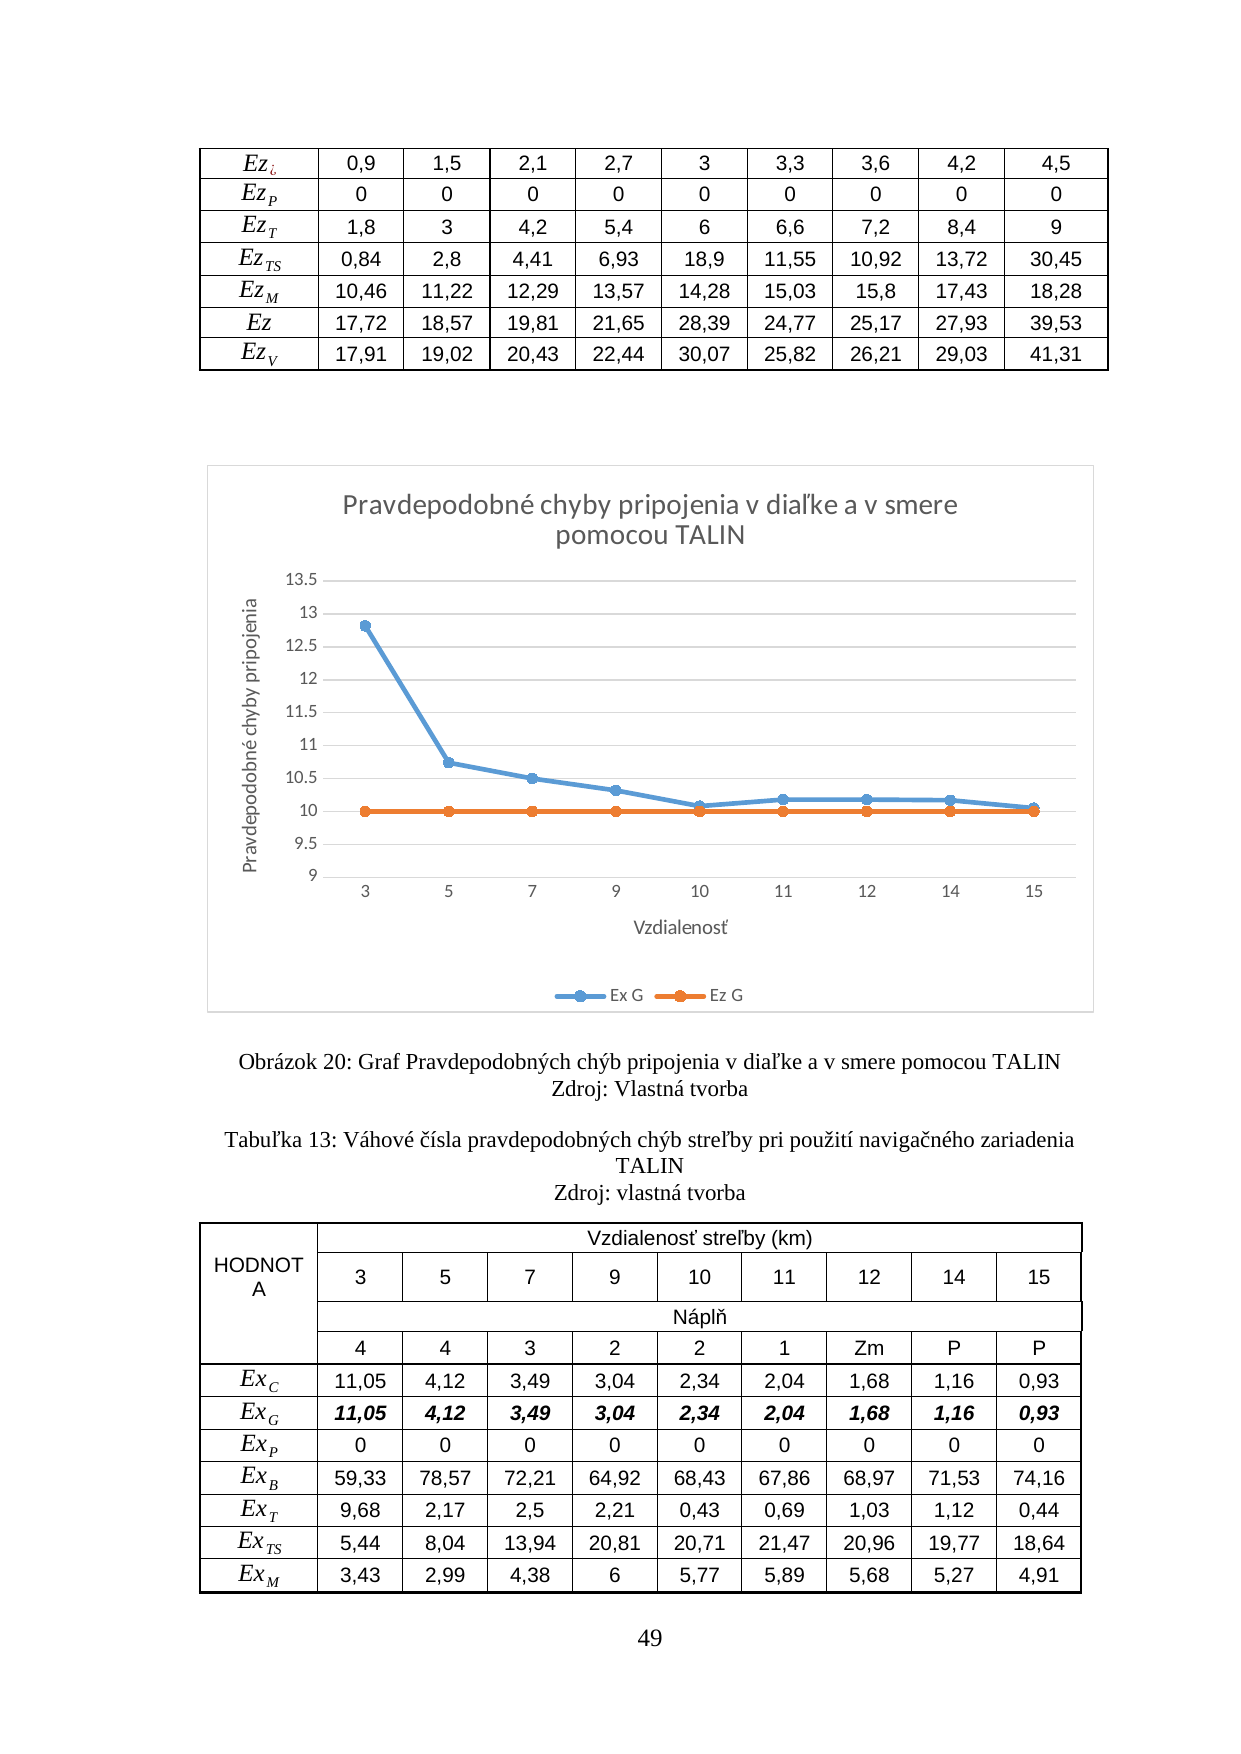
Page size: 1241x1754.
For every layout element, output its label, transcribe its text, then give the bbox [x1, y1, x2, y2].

table_cell [201, 179, 318, 210]
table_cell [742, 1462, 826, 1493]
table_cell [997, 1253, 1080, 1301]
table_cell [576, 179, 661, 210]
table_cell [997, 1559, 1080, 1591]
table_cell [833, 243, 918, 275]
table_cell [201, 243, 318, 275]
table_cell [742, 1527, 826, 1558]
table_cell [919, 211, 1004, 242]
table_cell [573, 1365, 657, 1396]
table_cell 1,5 [404, 149, 489, 177]
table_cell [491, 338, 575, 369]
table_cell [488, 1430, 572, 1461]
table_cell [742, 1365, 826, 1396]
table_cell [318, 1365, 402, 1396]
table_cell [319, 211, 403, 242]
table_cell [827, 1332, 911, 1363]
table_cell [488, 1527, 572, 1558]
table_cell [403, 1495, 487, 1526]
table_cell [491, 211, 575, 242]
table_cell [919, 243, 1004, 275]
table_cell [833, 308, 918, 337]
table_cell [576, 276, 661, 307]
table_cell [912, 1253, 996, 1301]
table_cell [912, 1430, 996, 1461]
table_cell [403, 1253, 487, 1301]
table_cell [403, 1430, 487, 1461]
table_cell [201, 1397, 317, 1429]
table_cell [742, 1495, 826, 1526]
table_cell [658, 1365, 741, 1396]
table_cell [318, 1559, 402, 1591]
text Zdroj: Vlastná tvorba [207, 1075, 1092, 1101]
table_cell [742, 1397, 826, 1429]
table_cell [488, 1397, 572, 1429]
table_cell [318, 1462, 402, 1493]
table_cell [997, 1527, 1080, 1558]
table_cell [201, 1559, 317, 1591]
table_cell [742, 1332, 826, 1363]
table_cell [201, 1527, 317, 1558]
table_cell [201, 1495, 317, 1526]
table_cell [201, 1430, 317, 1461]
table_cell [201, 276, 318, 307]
table_cell 0 [319, 179, 403, 210]
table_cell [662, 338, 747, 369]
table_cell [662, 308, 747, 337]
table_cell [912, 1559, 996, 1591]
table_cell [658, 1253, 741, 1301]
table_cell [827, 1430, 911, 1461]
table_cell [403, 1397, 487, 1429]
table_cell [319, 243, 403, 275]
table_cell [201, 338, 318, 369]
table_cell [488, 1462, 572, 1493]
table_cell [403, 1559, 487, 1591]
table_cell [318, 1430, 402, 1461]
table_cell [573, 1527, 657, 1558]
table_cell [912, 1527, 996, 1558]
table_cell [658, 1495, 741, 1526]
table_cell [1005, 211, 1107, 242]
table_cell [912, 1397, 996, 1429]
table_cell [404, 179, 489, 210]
table_cell 2,7 [576, 149, 661, 177]
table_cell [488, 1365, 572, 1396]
text Zdroj: vlastná tvorba [207, 1179, 1092, 1205]
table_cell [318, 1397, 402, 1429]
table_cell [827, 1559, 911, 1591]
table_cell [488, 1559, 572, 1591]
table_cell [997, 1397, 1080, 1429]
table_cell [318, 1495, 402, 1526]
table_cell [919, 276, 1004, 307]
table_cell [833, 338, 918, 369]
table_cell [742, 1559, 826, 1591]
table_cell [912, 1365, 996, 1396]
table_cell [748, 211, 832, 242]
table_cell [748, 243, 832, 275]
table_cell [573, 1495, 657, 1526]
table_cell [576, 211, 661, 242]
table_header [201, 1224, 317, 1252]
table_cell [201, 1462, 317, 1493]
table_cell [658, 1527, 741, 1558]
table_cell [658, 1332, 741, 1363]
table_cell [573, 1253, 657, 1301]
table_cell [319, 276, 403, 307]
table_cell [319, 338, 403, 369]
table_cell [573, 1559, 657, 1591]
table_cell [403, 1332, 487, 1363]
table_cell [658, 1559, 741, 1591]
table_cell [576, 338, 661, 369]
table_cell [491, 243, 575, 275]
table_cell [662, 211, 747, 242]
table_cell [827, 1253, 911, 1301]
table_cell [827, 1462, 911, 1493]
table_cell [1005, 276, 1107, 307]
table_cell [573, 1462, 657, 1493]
table_cell 4,2 [919, 149, 1004, 177]
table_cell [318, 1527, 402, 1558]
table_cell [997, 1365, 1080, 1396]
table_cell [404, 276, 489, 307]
table_cell 3,6 [833, 149, 918, 177]
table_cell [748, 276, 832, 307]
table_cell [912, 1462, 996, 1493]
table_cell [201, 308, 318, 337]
table_cell 4,5 [1005, 149, 1107, 177]
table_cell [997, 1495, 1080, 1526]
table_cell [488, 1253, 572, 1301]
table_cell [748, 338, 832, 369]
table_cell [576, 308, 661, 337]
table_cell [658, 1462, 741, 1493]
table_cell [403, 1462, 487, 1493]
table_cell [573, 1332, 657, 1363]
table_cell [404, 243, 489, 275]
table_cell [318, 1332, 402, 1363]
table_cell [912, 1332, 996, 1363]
text Obrázok 20: Graf Pravdepodobných chýb pripojenia v diaľke a v smere pomocou TALIN [207, 1048, 1092, 1075]
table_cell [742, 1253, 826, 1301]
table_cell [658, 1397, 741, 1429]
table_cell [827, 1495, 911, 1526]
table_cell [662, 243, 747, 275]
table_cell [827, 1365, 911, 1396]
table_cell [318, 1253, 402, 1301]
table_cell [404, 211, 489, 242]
table_cell 3 [662, 149, 747, 177]
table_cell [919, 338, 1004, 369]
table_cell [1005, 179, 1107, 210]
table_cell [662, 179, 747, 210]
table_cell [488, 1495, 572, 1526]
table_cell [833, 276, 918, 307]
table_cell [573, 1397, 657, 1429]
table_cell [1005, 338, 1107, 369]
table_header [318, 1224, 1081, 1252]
text Tabuľka 13: Váhové čísla pravdepodobných chýb streľby pri použití navigačného zariadenia TALIN [207, 1126, 1092, 1179]
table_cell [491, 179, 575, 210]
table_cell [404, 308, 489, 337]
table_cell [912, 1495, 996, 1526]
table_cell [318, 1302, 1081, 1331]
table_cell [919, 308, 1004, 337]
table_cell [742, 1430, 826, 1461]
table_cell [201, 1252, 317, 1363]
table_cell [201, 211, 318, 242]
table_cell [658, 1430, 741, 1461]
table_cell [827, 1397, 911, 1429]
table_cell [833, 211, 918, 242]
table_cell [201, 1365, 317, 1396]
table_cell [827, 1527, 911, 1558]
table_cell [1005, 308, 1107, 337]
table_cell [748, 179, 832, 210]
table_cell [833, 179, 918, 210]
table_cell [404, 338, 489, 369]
table_cell 3,3 [748, 149, 832, 177]
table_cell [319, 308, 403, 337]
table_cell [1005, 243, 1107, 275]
table_cell [201, 149, 318, 177]
table_cell 2,1 [491, 149, 575, 177]
table_cell 0,9 [319, 149, 403, 177]
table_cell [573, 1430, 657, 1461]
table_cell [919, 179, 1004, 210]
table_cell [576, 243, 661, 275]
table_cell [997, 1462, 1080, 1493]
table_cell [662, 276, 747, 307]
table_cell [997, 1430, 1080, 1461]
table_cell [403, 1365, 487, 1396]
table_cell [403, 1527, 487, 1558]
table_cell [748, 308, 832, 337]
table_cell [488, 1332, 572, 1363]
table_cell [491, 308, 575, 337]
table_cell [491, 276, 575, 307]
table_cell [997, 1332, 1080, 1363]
